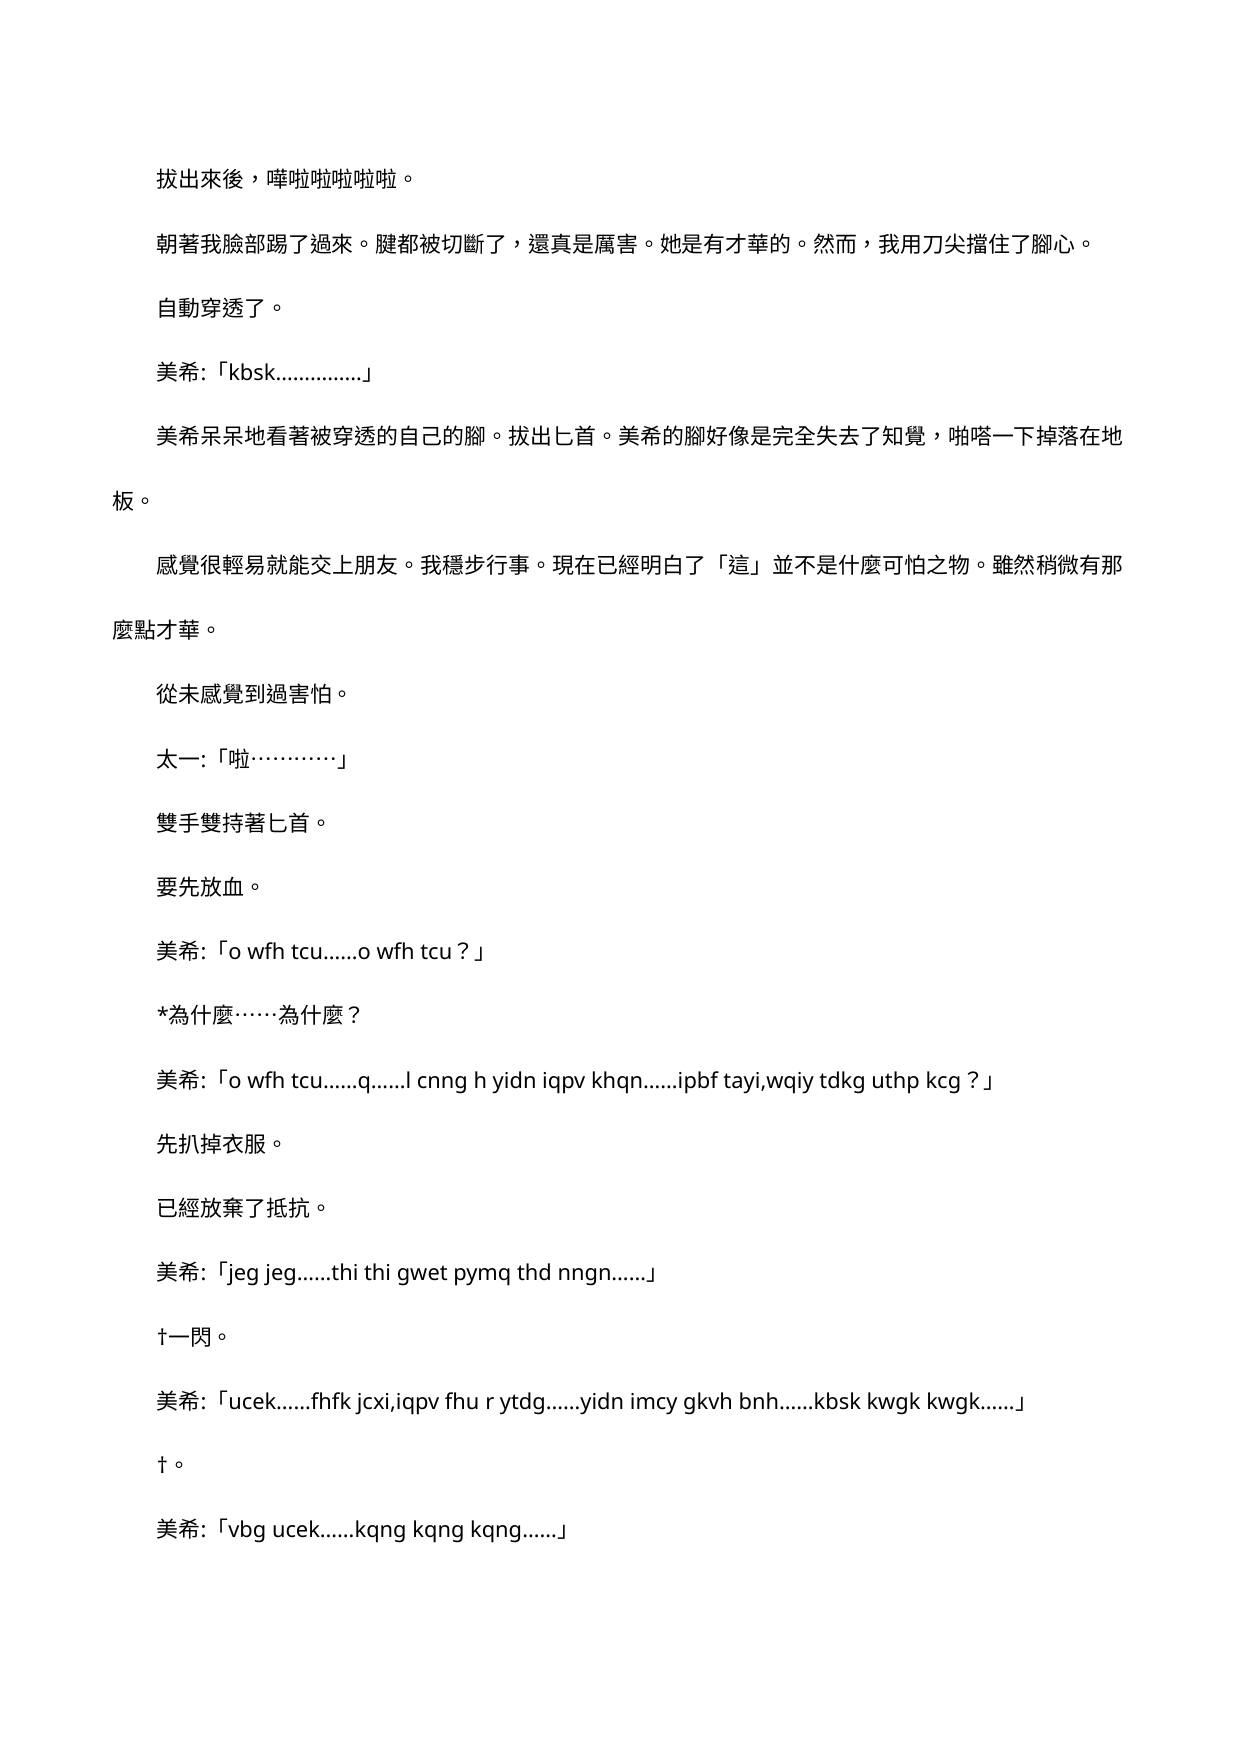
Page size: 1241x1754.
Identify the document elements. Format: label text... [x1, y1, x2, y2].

text †一閃。 [112, 1319, 1128, 1352]
text 美希:「o wfh tcu……q……l cnng h yidn iqpv khqn……ipbf tayi,wqiy tdkg uthp kcg？」 [112, 1062, 1128, 1095]
text 先扒掉衣服。 [112, 1127, 1128, 1159]
text †。 [112, 1448, 1128, 1480]
text 雙手雙持著匕首。 [112, 806, 1128, 838]
text 自動穿透了。 [112, 290, 1128, 323]
text 太一:「啦…………」 [112, 741, 1128, 774]
text 美希:「vbg ucek……kqng kqng kqng……」 [112, 1512, 1128, 1544]
text 美希:「jeg jeg……thi thi gwet pymq thd nngn……」 [112, 1255, 1128, 1287]
text 朝著我臉部踢了過來。腱都被切斷了，還真是厲害。她是有才華的。然而，我用刀尖擋住了腳心。 [112, 226, 1128, 259]
text 美希:「ucek……fhfk jcxi,iqpv fhu r ytdg……yidn imcy gkvh bnh……kbsk kwgk kwgk……」 [112, 1383, 1128, 1416]
text 美希:「kbsk……………」 [112, 354, 1128, 387]
text 要先放血。 [112, 870, 1128, 902]
text 已經放棄了抵抗。 [112, 1191, 1128, 1223]
text 拔出來後，嘩啦啦啦啦啦。 [112, 162, 1128, 194]
text 從未感覺到過害怕。 [112, 677, 1128, 709]
text 感覺很輕易就能交上朋友。我穩步行事。現在已經明白了「這」並不是什麼可怕之物。雖然稍微有那麼點才華。 [112, 548, 1128, 645]
text *為什麼……為什麼？ [112, 998, 1128, 1031]
text 美希:「o wfh tcu……o wfh tcu？」 [112, 934, 1128, 966]
text 美希呆呆地看著被穿透的自己的腳。拔出匕首。美希的腳好像是完全失去了知覺，啪嗒一下掉落在地板。 [112, 419, 1128, 516]
